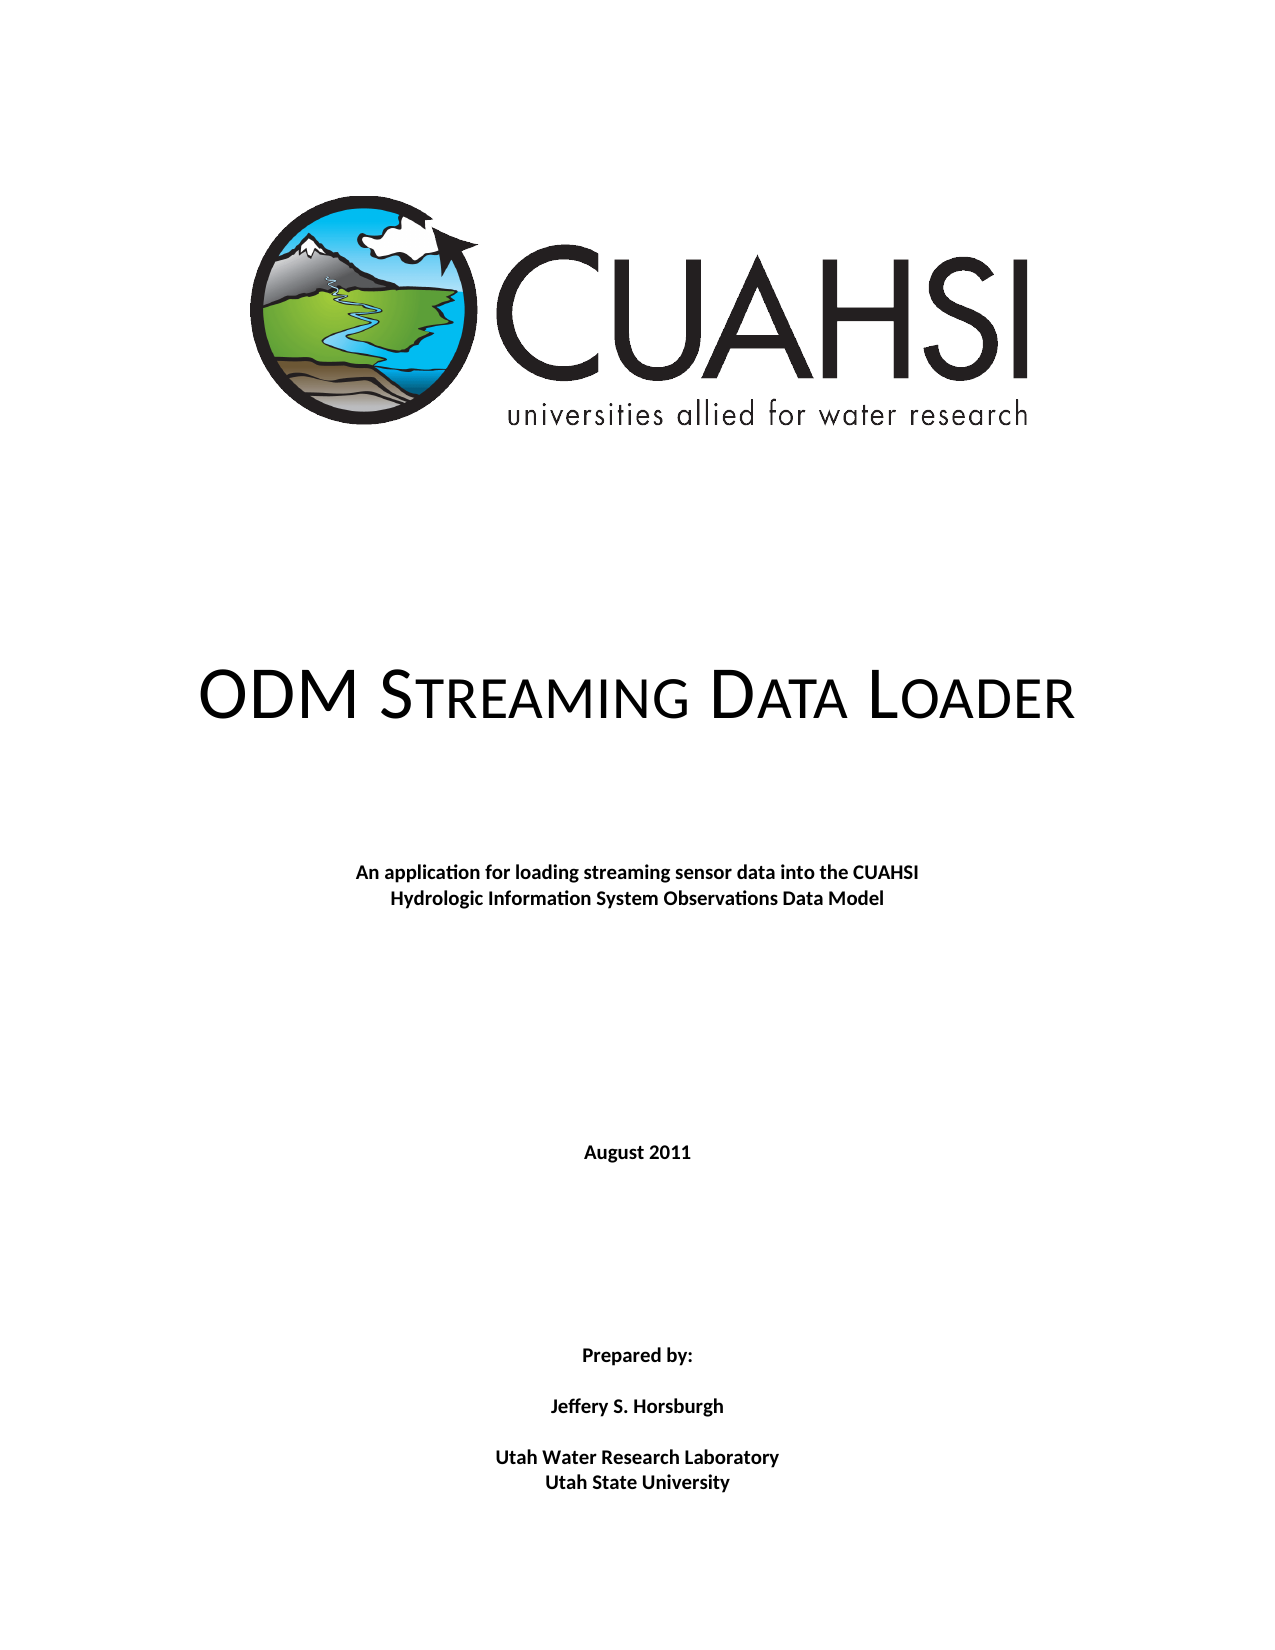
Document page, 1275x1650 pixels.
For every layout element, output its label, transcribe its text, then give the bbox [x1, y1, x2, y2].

subtitle Hydrologic Information System Observations Data Model [150, 885, 1125, 910]
subtitle An application for loading streaming sensor data into the CUAHSI [150, 859, 1125, 885]
picture [250, 196, 1028, 426]
subtitle August 2011 [150, 1139, 1125, 1164]
subtitle Utah State University [150, 1469, 1125, 1495]
subtitle Utah Water Research Laboratory [150, 1444, 1125, 1469]
subtitle Jeffery S. Horsburgh [150, 1393, 1125, 1419]
subtitle Prepared by: [150, 1342, 1125, 1368]
title ODM Streaming Data Loader [150, 646, 1125, 737]
